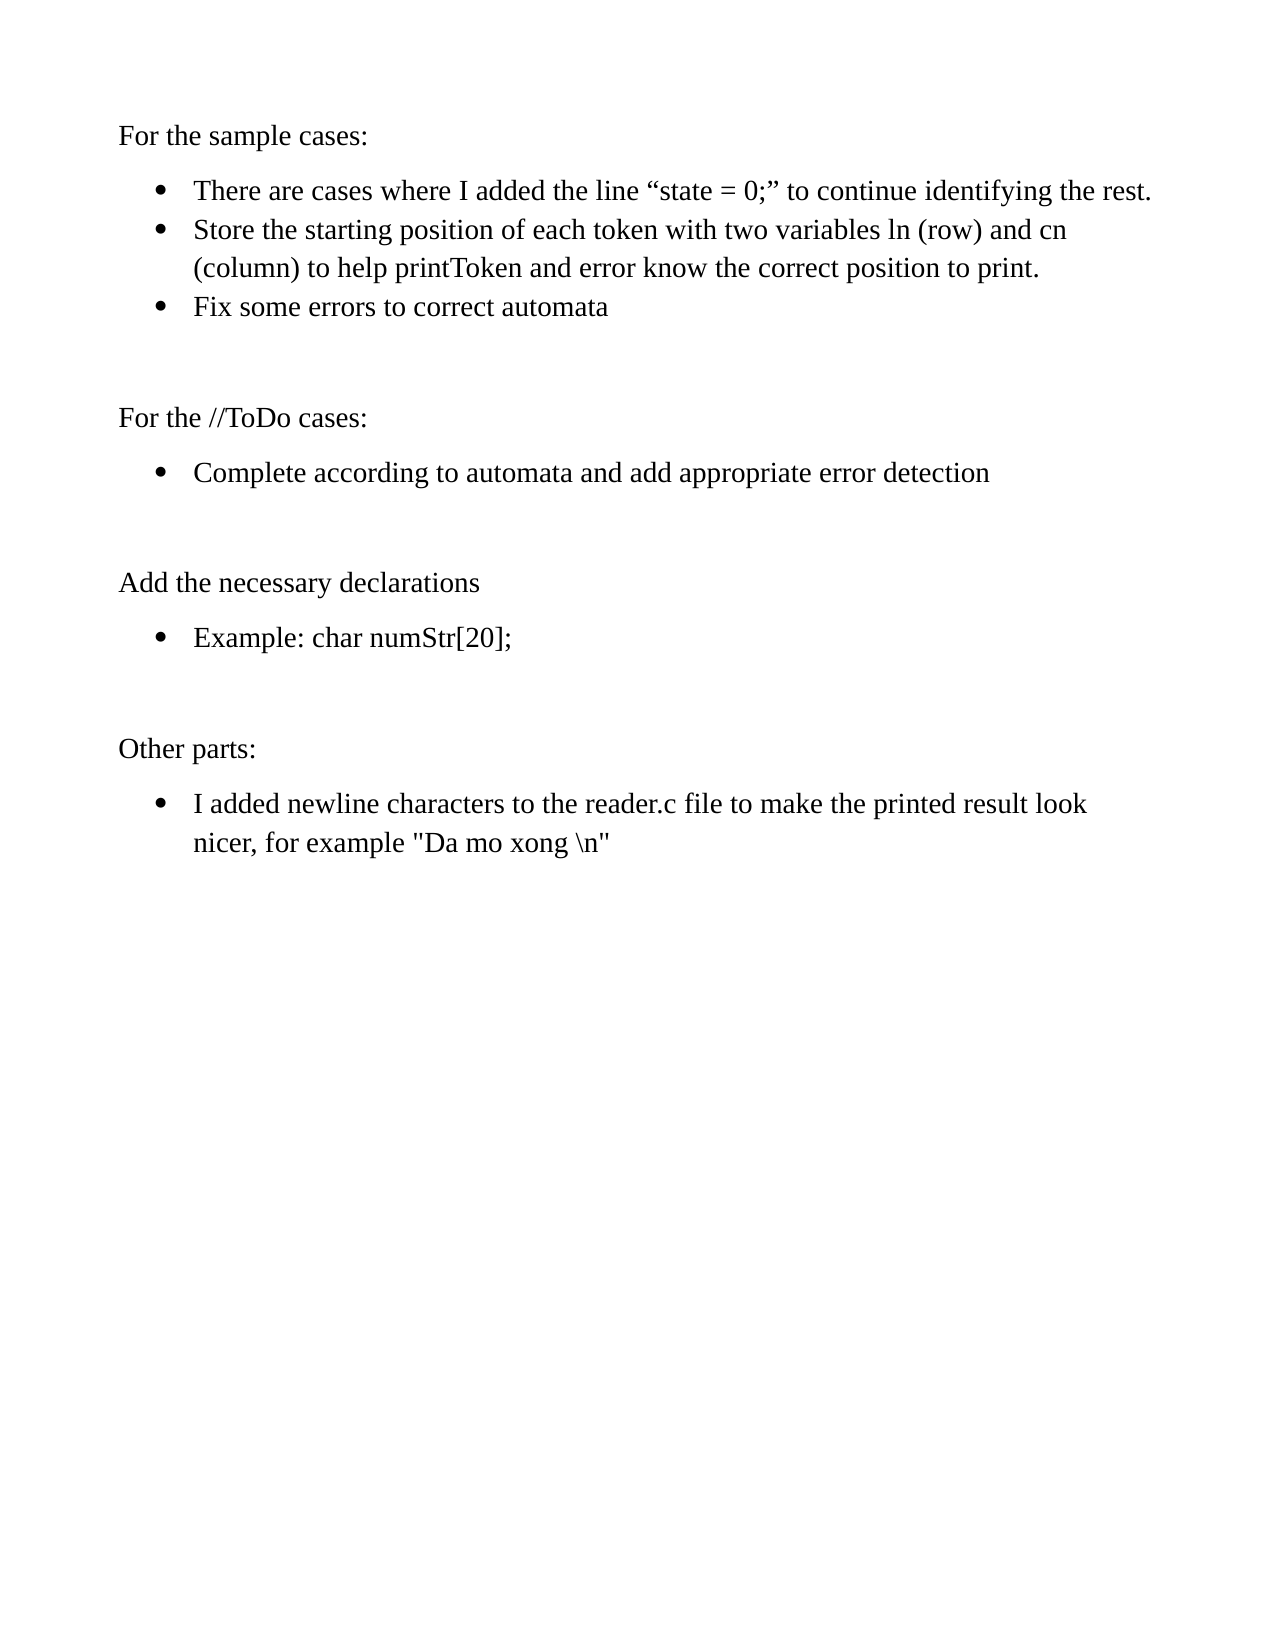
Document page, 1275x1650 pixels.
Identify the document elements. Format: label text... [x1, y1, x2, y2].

text For the //ToDo cases: [118, 400, 1157, 433]
text Add the necessary declarations [118, 565, 1157, 599]
text Other parts: [118, 731, 1157, 765]
list Store the starting position of each token with two variables ln (row) and cn (column) to help printToken and error know the correct position to print. [156, 212, 1157, 284]
text For the sample cases: [118, 118, 1157, 152]
list There are cases where I added the line “state = 0;” to continue identifying the rest. [156, 173, 1157, 207]
list I added newline characters to the reader.c file to make the printed result look nicer, for example "Da mo xong \n" [156, 786, 1157, 858]
list Fix some errors to correct automata [156, 289, 1157, 323]
list Complete according to automata and add appropriate error detection [156, 455, 1157, 488]
list Example: char numStr[20]; [156, 621, 1157, 654]
